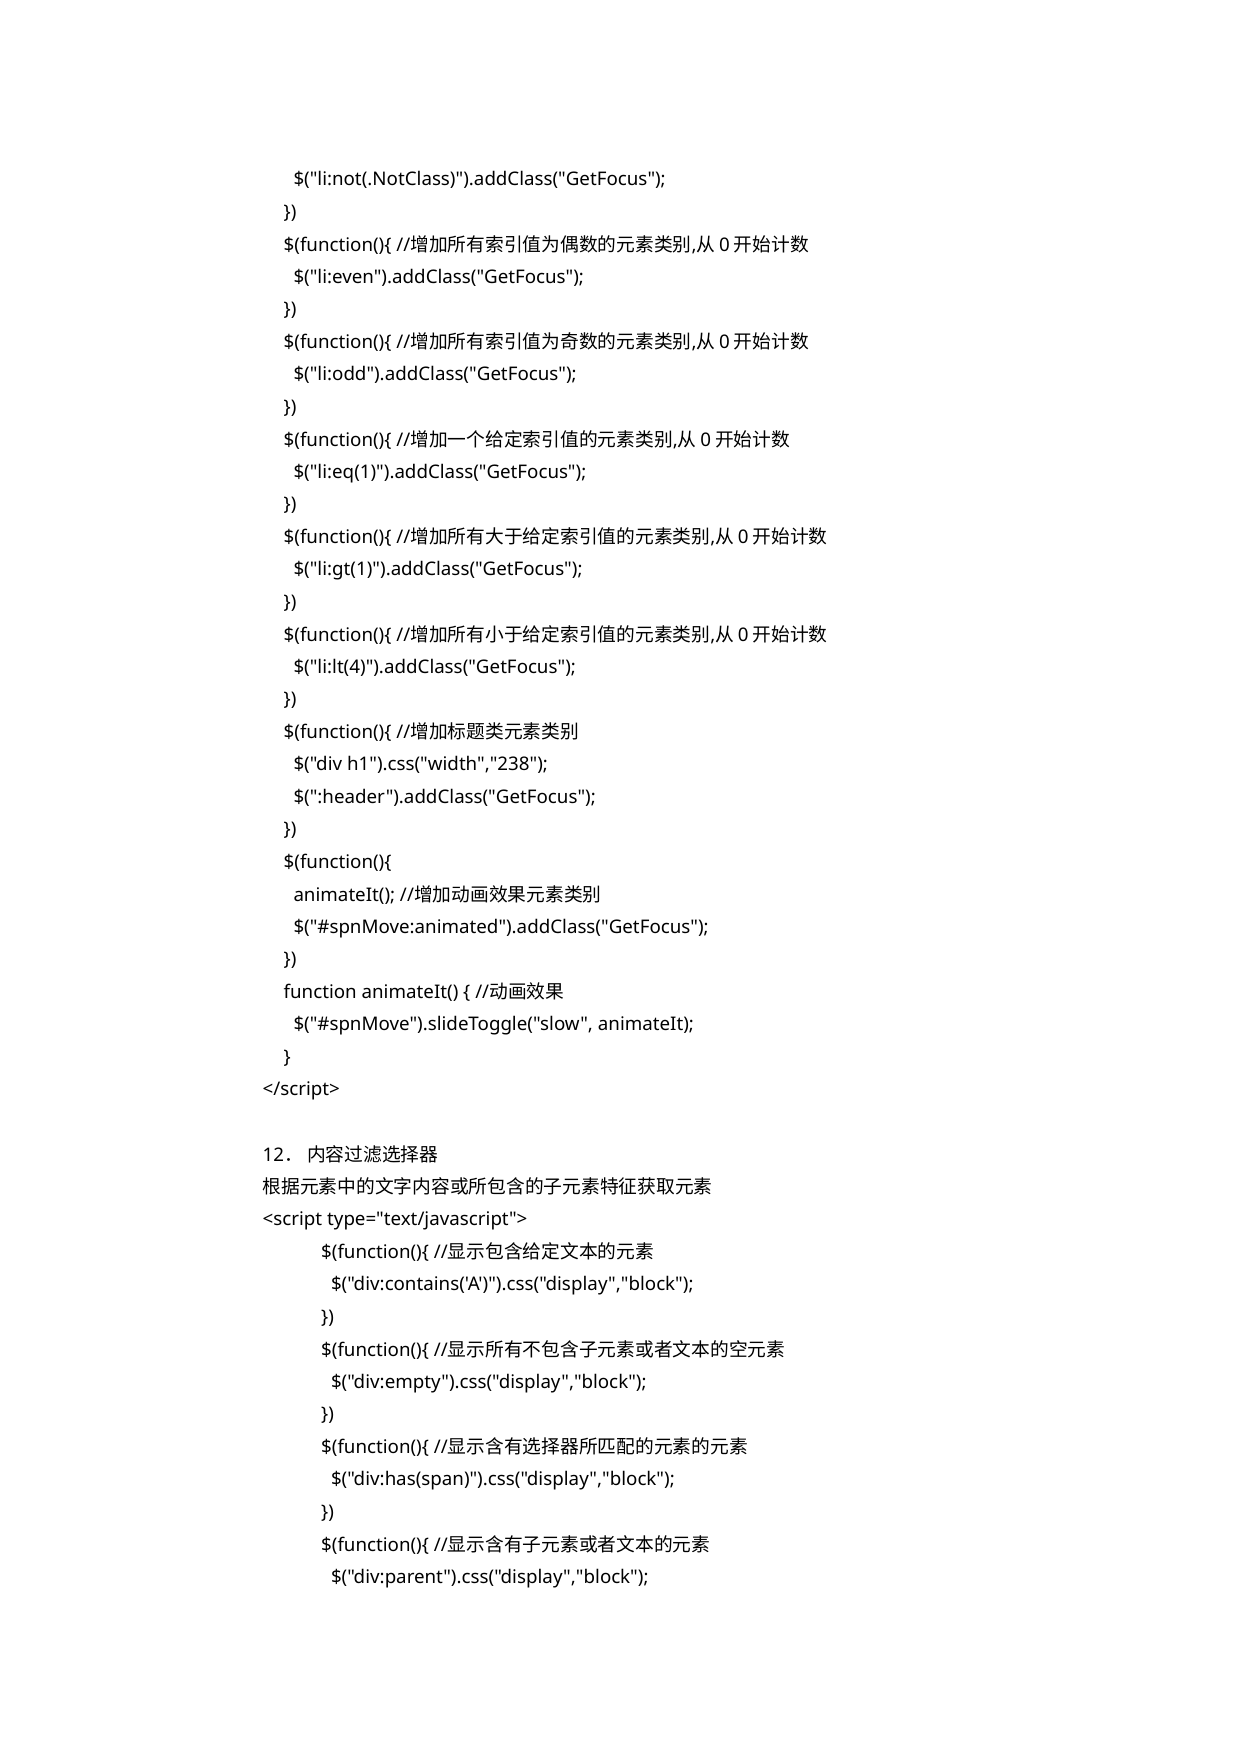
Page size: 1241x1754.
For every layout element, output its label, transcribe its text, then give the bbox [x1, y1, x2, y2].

text $(function(){ //增加所有大于给定索引值的元素类别,从0开始计数 [225, 519, 1053, 552]
text $("div:contains('A')").css("display","block"); [225, 1267, 1053, 1299]
text $("div h1").css("width","238"); [225, 747, 1053, 779]
text }) [225, 1494, 1053, 1527]
text $("#spnMove").slideToggle("slow", animateIt); [225, 1007, 1053, 1039]
text }) [225, 942, 1053, 974]
text $("#spnMove:animated").addClass("GetFocus"); [225, 909, 1053, 942]
text $("li:even").addClass("GetFocus"); [225, 259, 1053, 292]
text $("li:gt(1)").addClass("GetFocus"); [225, 552, 1053, 584]
text }) [225, 1299, 1053, 1332]
text $(function(){ //增加所有索引值为偶数的元素类别,从0开始计数 [225, 227, 1053, 259]
text $(function(){ //增加标题类元素类别 [225, 714, 1053, 747]
text $("div:empty").css("display","block"); [225, 1364, 1053, 1397]
text $("li:not(.NotClass)").addClass("GetFocus"); [225, 162, 1053, 194]
text }) [225, 389, 1053, 422]
text function animateIt() { //动画效果 [225, 974, 1053, 1007]
text $("li:odd").addClass("GetFocus"); [225, 357, 1053, 389]
text $(function(){ [225, 844, 1053, 877]
text animateIt(); //增加动画效果元素类别 [225, 877, 1053, 909]
text $("div:parent").css("display","block"); [225, 1559, 1053, 1592]
text $(function(){ //显示包含给定文本的元素 [225, 1234, 1053, 1267]
text }) [225, 1397, 1053, 1429]
text }) [225, 812, 1053, 844]
text $(function(){ //增加所有索引值为奇数的元素类别,从0开始计数 [225, 324, 1053, 357]
text $(function(){ //显示含有子元素或者文本的元素 [225, 1527, 1053, 1559]
text } [225, 1039, 1053, 1072]
text </script> [225, 1072, 1053, 1104]
text $(function(){ //显示含有选择器所匹配的元素的元素 [225, 1429, 1053, 1462]
text $(function(){ //增加所有小于给定索引值的元素类别,从0开始计数 [225, 617, 1053, 649]
text }) [225, 292, 1053, 324]
text $(function(){ //显示所有不包含子元素或者文本的空元素 [225, 1332, 1053, 1364]
text <script type="text/javascript"> [225, 1202, 1053, 1234]
text $(":header").addClass("GetFocus"); [225, 779, 1053, 812]
text 根据元素中的文字内容或所包含的子元素特征获取元素 [225, 1169, 1053, 1202]
text }) [225, 194, 1053, 227]
text }) [225, 584, 1053, 617]
text $(function(){ //增加一个给定索引值的元素类别,从0开始计数 [225, 422, 1053, 454]
text }) [225, 682, 1053, 714]
text $("li:lt(4)").addClass("GetFocus"); [225, 649, 1053, 682]
text 12． 内容过滤选择器 [225, 1137, 1053, 1169]
text $("li:eq(1)").addClass("GetFocus"); [225, 454, 1053, 487]
text }) [225, 487, 1053, 519]
text $("div:has(span)").css("display","block"); [225, 1462, 1053, 1494]
